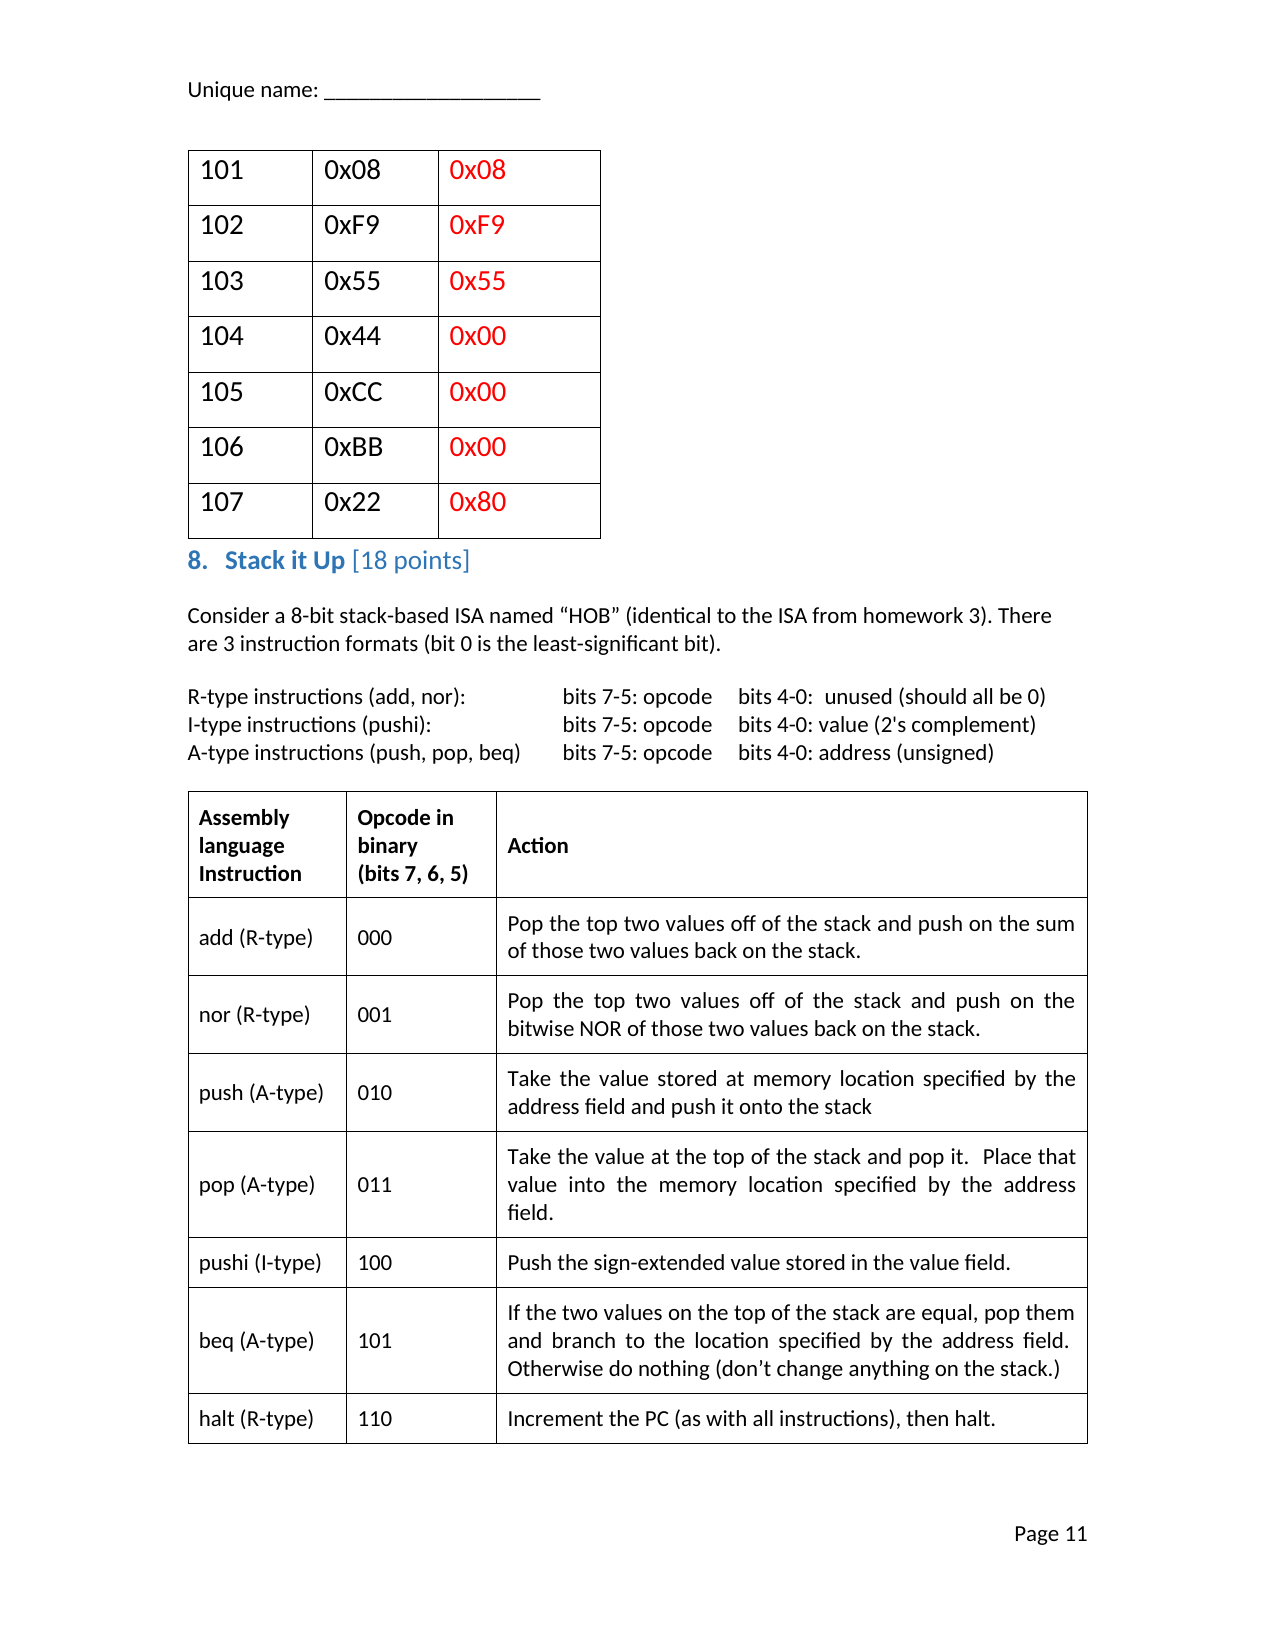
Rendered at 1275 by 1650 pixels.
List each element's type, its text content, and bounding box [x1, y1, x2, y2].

table_cell Increment the PC (as with all instructions), then halt. [497, 1394, 1087, 1443]
table_cell pop (A-type) [189, 1132, 346, 1237]
subtitle Stack it Up [18 points] [187, 543, 1125, 576]
table_cell 0x00 [439, 373, 600, 427]
table_cell pushi (I-type) [189, 1238, 346, 1287]
text R-type instructions (add, nor): bits 7-5: opcode bits 4-0: unused (should all be 0) I-type instructions (pushi): bits 7-5: opcode bits 4-0: value (2's complement) A-type instructions (push, pop, beq) bits 7-5: opcode bits 4-0: address (unsigned) [187, 682, 1087, 766]
table_cell 0x22 [313, 484, 438, 538]
table_cell 110 [347, 1394, 496, 1443]
table_cell 0x08 [439, 151, 600, 205]
table_cell 101 [347, 1288, 496, 1393]
table_cell 103 [189, 262, 312, 316]
table_cell 0x00 [439, 428, 600, 482]
table_cell 106 [189, 428, 312, 482]
table_cell 105 [189, 373, 312, 427]
table_cell Push the sign-extended value stored in the value field. [497, 1238, 1087, 1287]
table_cell 0x08 [313, 151, 438, 205]
table_cell halt (R-type) [189, 1394, 346, 1443]
table_cell add (R-type) [189, 898, 346, 975]
table_cell 000 [347, 898, 496, 975]
table_cell 0x44 [313, 317, 438, 372]
table_cell 104 [189, 317, 312, 372]
table_header Opcode in binary (bits 7, 6, 5) [347, 792, 496, 897]
table_cell 0xF9 [439, 206, 600, 261]
text Consider a 8-bit stack-based ISA named “HOB” (identical to the ISA from homework 3). There are 3 instruction formats (bit 0 is the least-significant bit). [187, 601, 1087, 657]
table_cell 0x55 [439, 262, 600, 316]
table_cell beq (A-type) [189, 1288, 346, 1393]
table_cell 100 [347, 1238, 496, 1287]
table_cell Pop the top two values off of the stack and push on the sum of those two values back on the stack. [497, 898, 1087, 975]
table_cell 0x55 [313, 262, 438, 316]
table_cell If the two values on the top of the stack are equal, pop them and branch to the location specified by the address field. Otherwise do nothing (don’t change anything on the stack.) [497, 1288, 1087, 1393]
table_cell 011 [347, 1132, 496, 1237]
table_cell 101 [189, 151, 312, 205]
table_cell 010 [347, 1054, 496, 1131]
table_cell 0x00 [439, 317, 600, 372]
table_header Action [497, 792, 1087, 897]
table_cell 0xCC [313, 373, 438, 427]
table_cell Pop the top two values off of the stack and push on the bitwise NOR of those two values back on the stack. [497, 976, 1087, 1053]
table_cell 0xBB [313, 428, 438, 482]
table_cell push (A-type) [189, 1054, 346, 1131]
table_cell 001 [347, 976, 496, 1053]
table_cell 0x80 [439, 484, 600, 538]
table_cell 107 [189, 484, 312, 538]
table_header Assembly language Instruction [189, 792, 346, 897]
table_cell 102 [189, 206, 312, 261]
table_cell Take the value stored at memory location specified by the address field and push it onto the stack [497, 1054, 1087, 1131]
table_cell nor (R-type) [189, 976, 346, 1053]
table_cell Take the value at the top of the stack and pop it. Place that value into the memory location specified by the address field. [497, 1132, 1087, 1237]
table_cell 0xF9 [313, 206, 438, 261]
